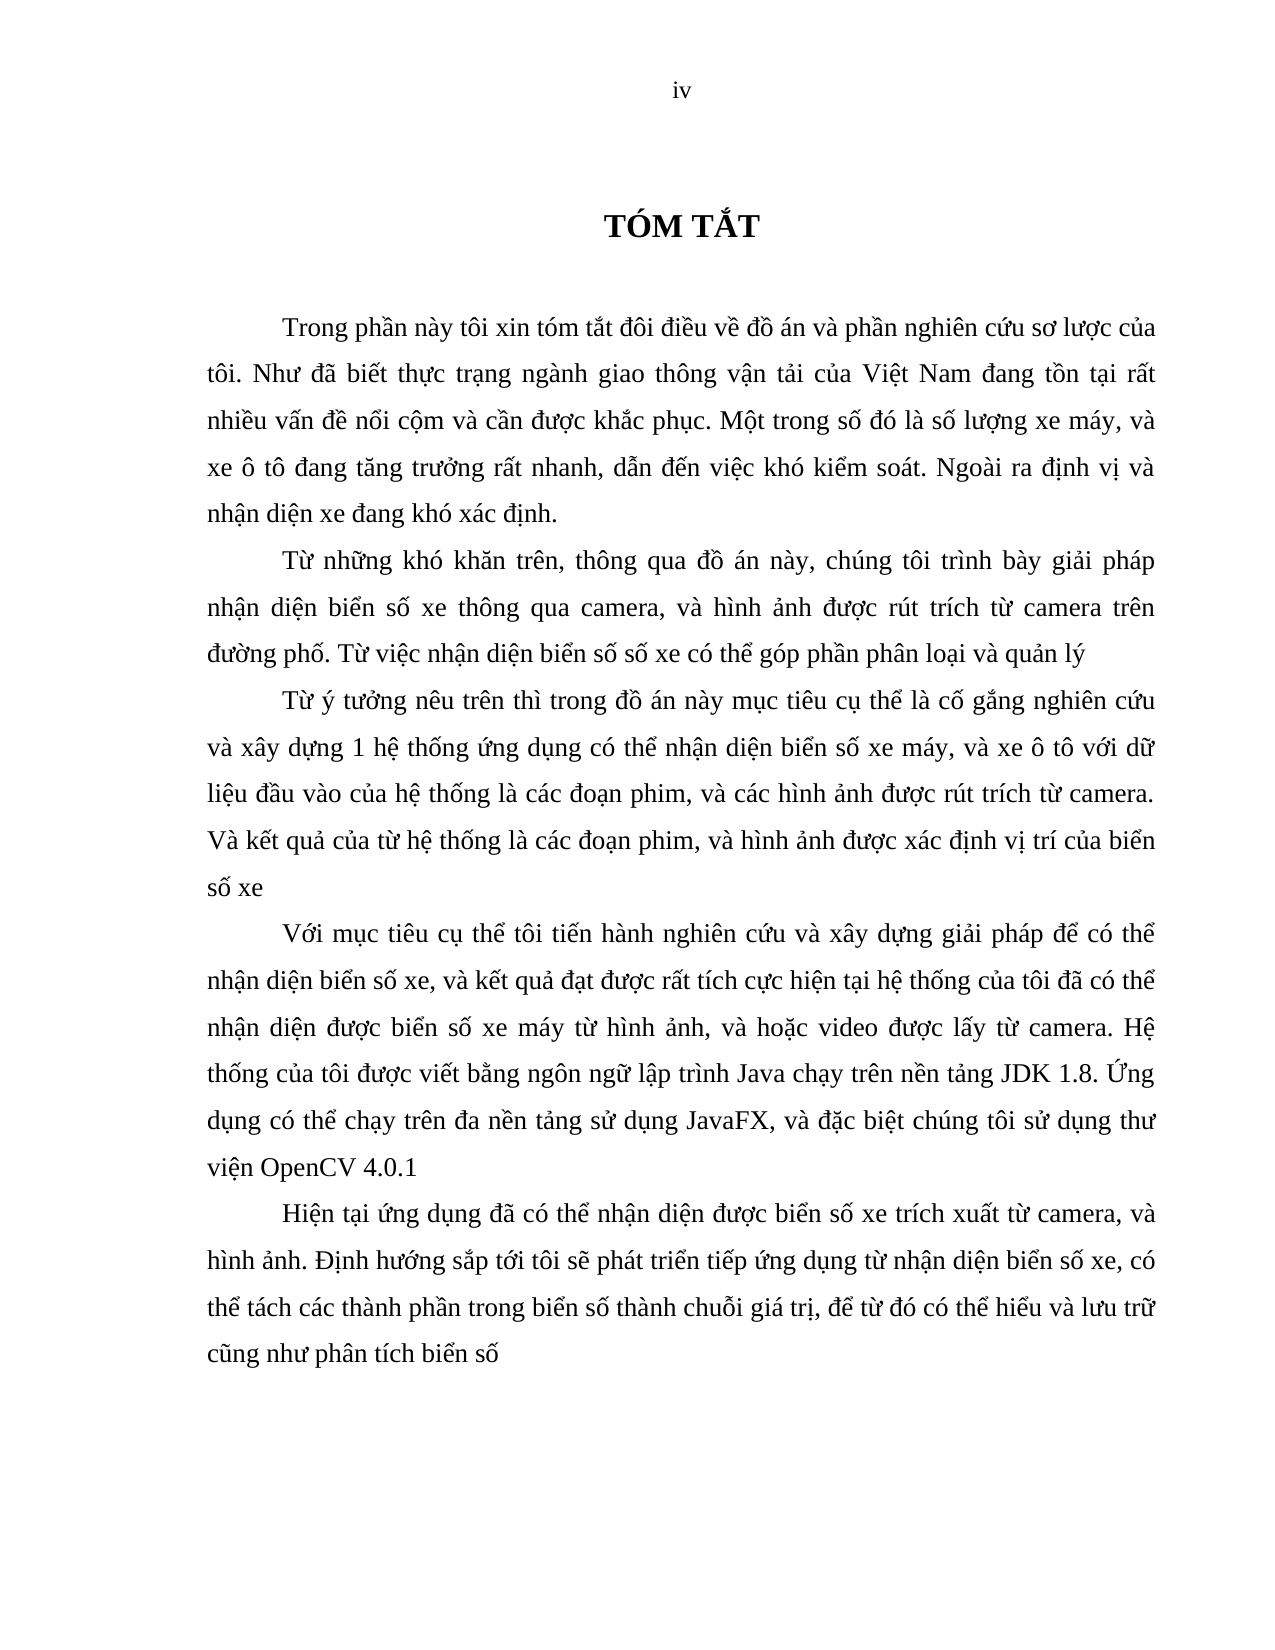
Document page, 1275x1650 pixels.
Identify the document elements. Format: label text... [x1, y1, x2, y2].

text Từ ý tưởng nêu trên thì trong đồ án này mục tiêu cụ thể là cố gắng nghiên cứu và xây dựng 1 hệ thống ứng dụng có thể nhận diện biển số xe máy, và xe ô tô với dữ liệu đầu vào của hệ thống là các đoạn phim, và các hình ảnh được rút trích từ camera. Và kết quả của từ hệ thống là các đoạn phim, và hình ảnh được xác định vị trí của biển số xe [207, 684, 1157, 902]
text Với mục tiêu cụ thể tôi tiến hành nghiên cứu và xây dựng giải pháp để có thể nhận diện biển số xe, và kết quả đạt được rất tích cực hiện tại hệ thống của tôi đã có thể nhận diện được biển số xe máy từ hình ảnh, và hoặc video được lấy từ camera. Hệ thống của tôi được viết bằng ngôn ngữ lập trình Java chạy trên nền tảng JDK 1.8. Ứng dụng có thể chạy trên đa nền tảng sử dụng JavaFX, và đặc biệt chúng tôi sử dụng thư viện OpenCV 4.0.1 [207, 918, 1157, 1182]
text TÓM TẮT [207, 207, 1157, 245]
text Trong phần này tôi xin tóm tắt đôi điều về đồ án và phần nghiên cứu sơ lược của tôi. Như đã biết thực trạng ngành giao thông vận tải của Việt Nam đang tồn tại rất nhiều vấn đề nổi cộm và cần được khắc phục. Một trong số đó là số lượng xe máy, và xe ô tô đang tăng trưởng rất nhanh, dẫn đến việc khó kiểm soát. Ngoài ra định vị và nhận diện xe đang khó xác định. [207, 311, 1157, 529]
text Từ những khó khăn trên, thông qua đồ án này, chúng tôi trình bày giải pháp nhận diện biển số xe thông qua camera, và hình ảnh được rút trích từ camera trên đường phố. Từ việc nhận diện biển số số xe có thể góp phần phân loại và quản lý [207, 544, 1157, 669]
text Hiện tại ứng dụng đã có thể nhận diện được biển số xe trích xuất từ camera, và hình ảnh. Định hướng sắp tới tôi sẽ phát triển tiếp ứng dụng từ nhận diện biển số xe, có thể tách các thành phần trong biển số thành chuỗi giá trị, để từ đó có thể hiểu và lưu trữ cũng như phân tích biển số [207, 1198, 1157, 1369]
